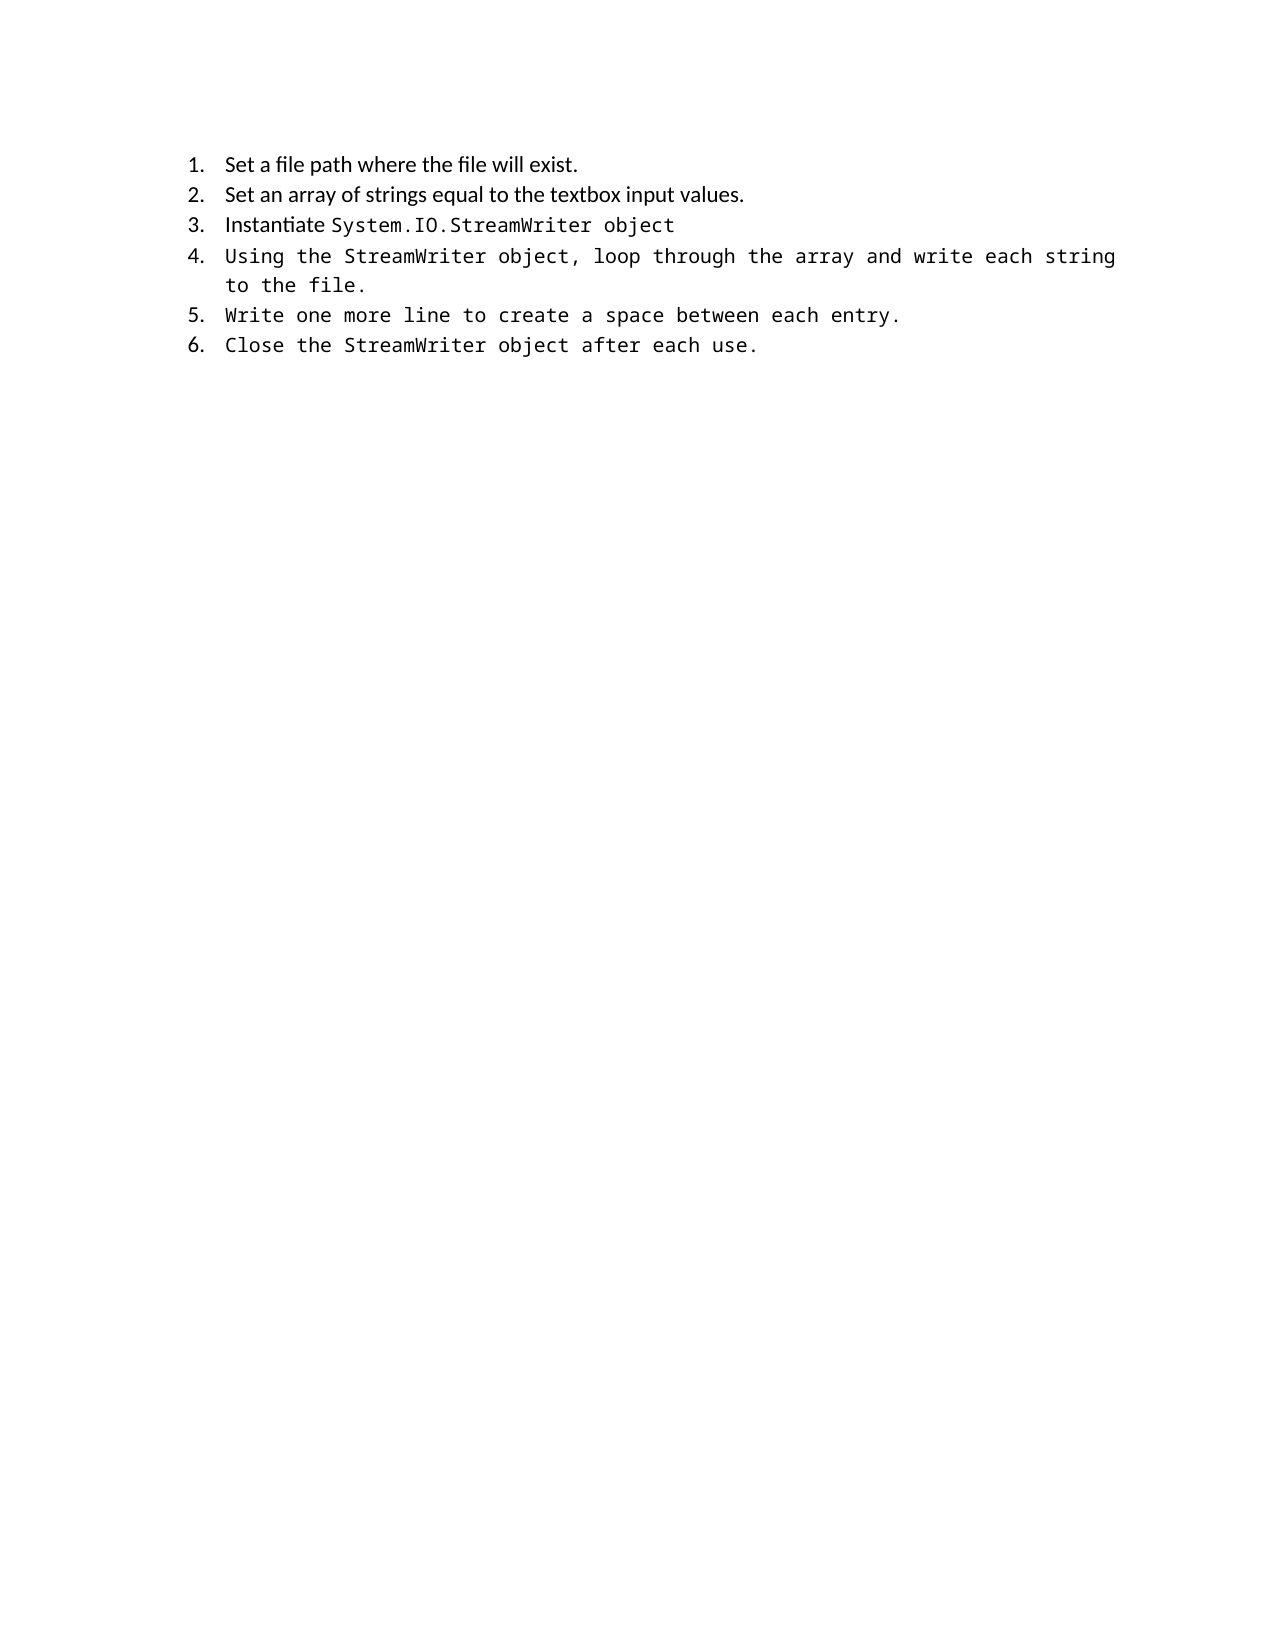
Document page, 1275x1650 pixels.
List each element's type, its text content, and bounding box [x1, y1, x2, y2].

list Instantiate System.IO.StreamWriter object [187, 210, 1125, 238]
list Set an array of strings equal to the textbox input values. [187, 180, 1125, 208]
list Using the StreamWriter object, loop through the array and write each string to the file. [187, 241, 1125, 298]
list Write one more line to create a space between each entry. [187, 300, 1125, 328]
list Set a file path where the file will exist. [187, 150, 1125, 178]
list Close the StreamWriter object after each use. [187, 330, 1125, 358]
